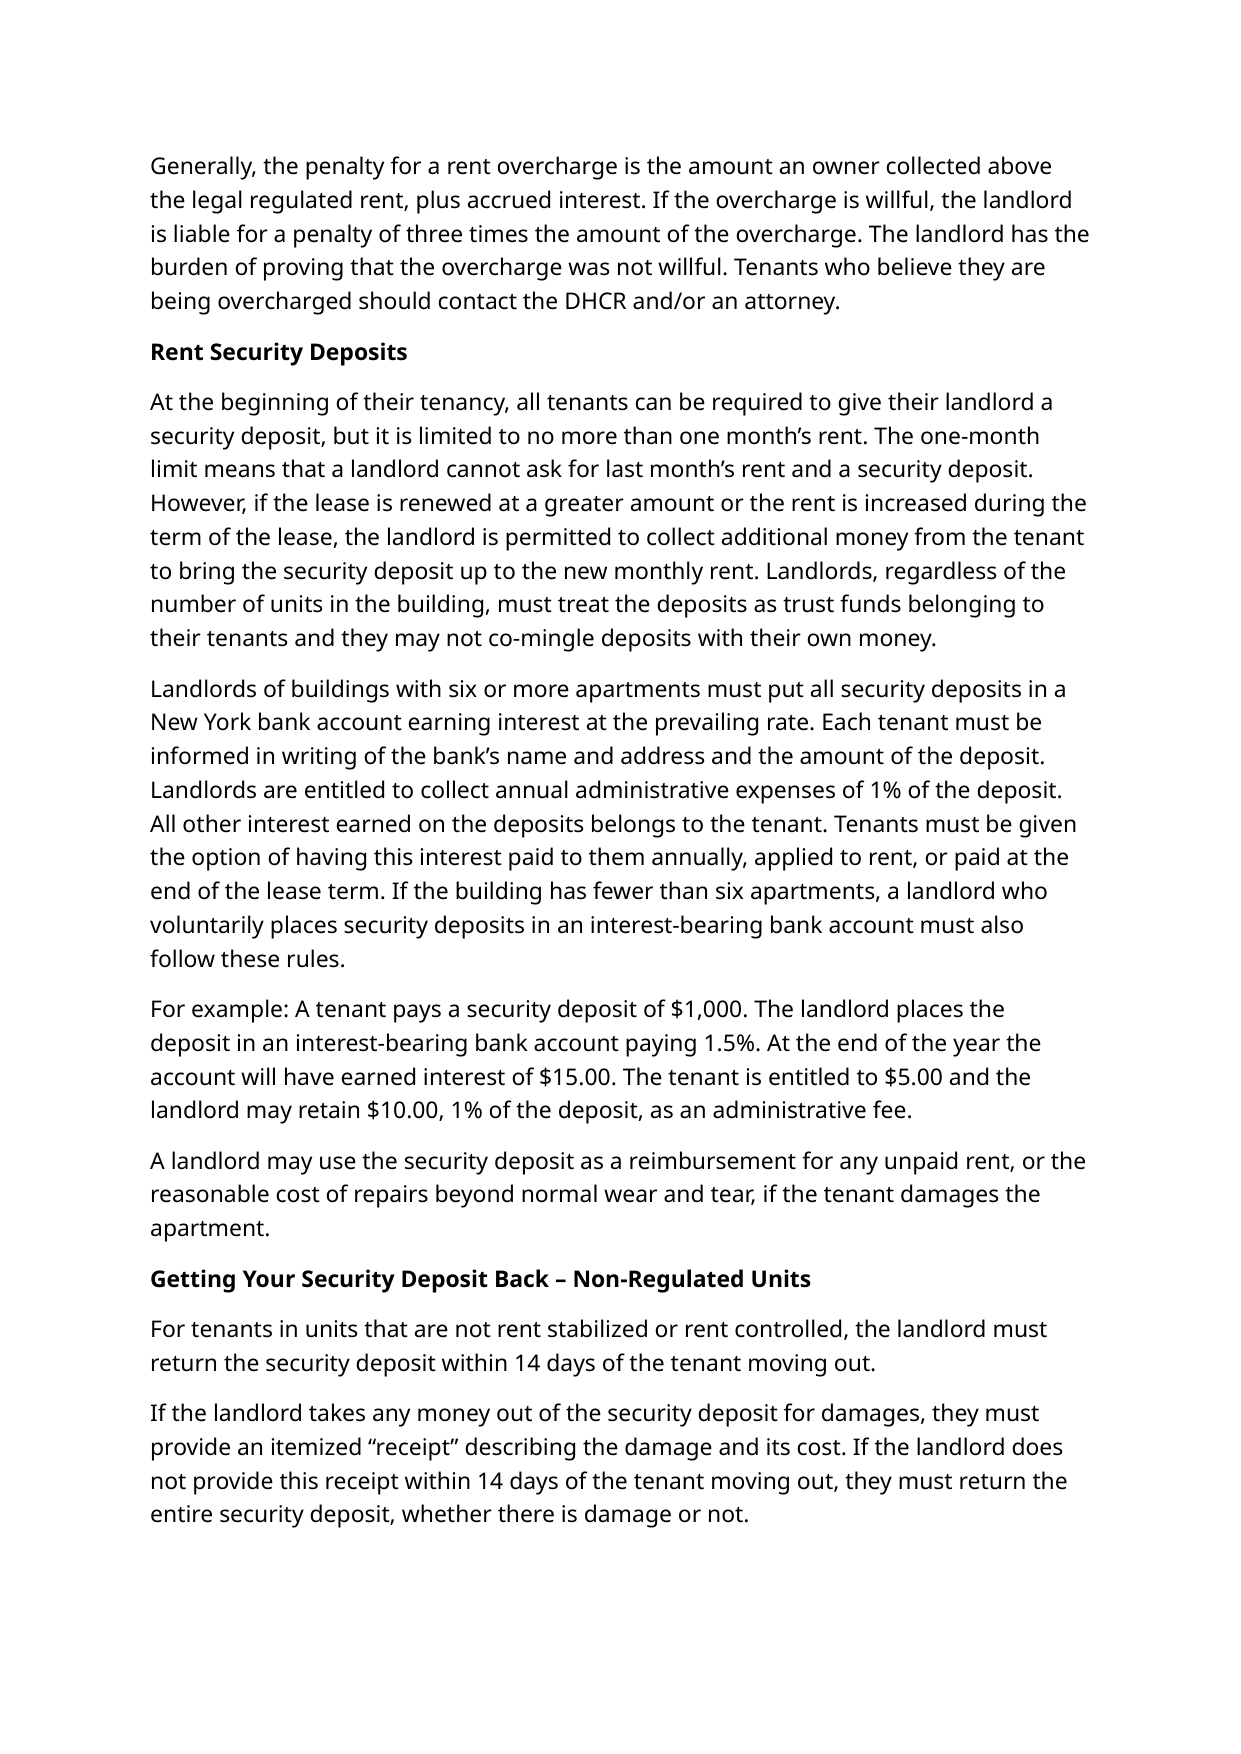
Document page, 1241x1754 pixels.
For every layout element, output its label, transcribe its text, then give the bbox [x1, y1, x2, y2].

text Landlords of buildings with six or more apartments must put all security deposits in a New York bank account earning interest at the prevailing rate. Each tenant must be informed in writing of the bank’s name and address and the amount of the deposit. Landlords are entitled to collect annual administrative expenses of 1% of the deposit. All other interest earned on the deposits belongs to the tenant. Tenants must be given the option of having this interest paid to them annually, applied to rent, or paid at the end of the lease term. If the building has fewer than six apartments, a landlord who voluntarily places security deposits in an interest-bearing bank account must also follow these rules. [150, 672, 1090, 974]
text If the landlord takes any money out of the security deposit for damages, they must provide an itemized “receipt” describing the damage and its cost. If the landlord does not provide this receipt within 14 days of the tenant moving out, they must return the entire security deposit, whether there is damage or not. [150, 1397, 1090, 1529]
text At the beginning of their tenancy, all tenants can be required to give their landlord a security deposit, but it is limited to no more than one month’s rent. The one-month limit means that a landlord cannot ask for last month’s rent and a security deposit. However, if the lease is renewed at a greater amount or the rent is increased during the term of the lease, the landlord is permitted to collect additional money from the tenant to bring the security deposit up to the new monthly rent. Landlords, regardless of the number of units in the building, must treat the deposits as trust funds belonging to their tenants and they may not co-mingle deposits with their own money. [150, 386, 1090, 653]
text For example: A tenant pays a security deposit of $1,000. The landlord places the deposit in an interest-bearing bank account paying 1.5%. At the end of the year the account will have earned interest of $15.00. The tenant is entitled to $5.00 and the landlord may retain $10.00, 1% of the deposit, as an administrative fee. [150, 993, 1090, 1125]
text Generally, the penalty for a rent overcharge is the amount an owner collected above the legal regulated rent, plus accrued interest. If the overcharge is willful, the landlord is liable for a penalty of three times the amount of the overcharge. The landlord has the burden of proving that the overcharge was not willful. Tenants who believe they are being overcharged should contact the DHCR and/or an attorney. [150, 150, 1090, 316]
text Rent Security Deposits [150, 335, 1090, 367]
text A landlord may use the security deposit as a reimbursement for any unpaid rent, or the reasonable cost of repairs beyond normal wear and tear, if the tenant damages the apartment. [150, 1144, 1090, 1243]
text Getting Your Security Deposit Back – Non-Regulated Units [150, 1262, 1090, 1294]
text For tenants in units that are not rent stabilized or rent controlled, the landlord must return the security deposit within 14 days of the tenant moving out. [150, 1313, 1090, 1378]
